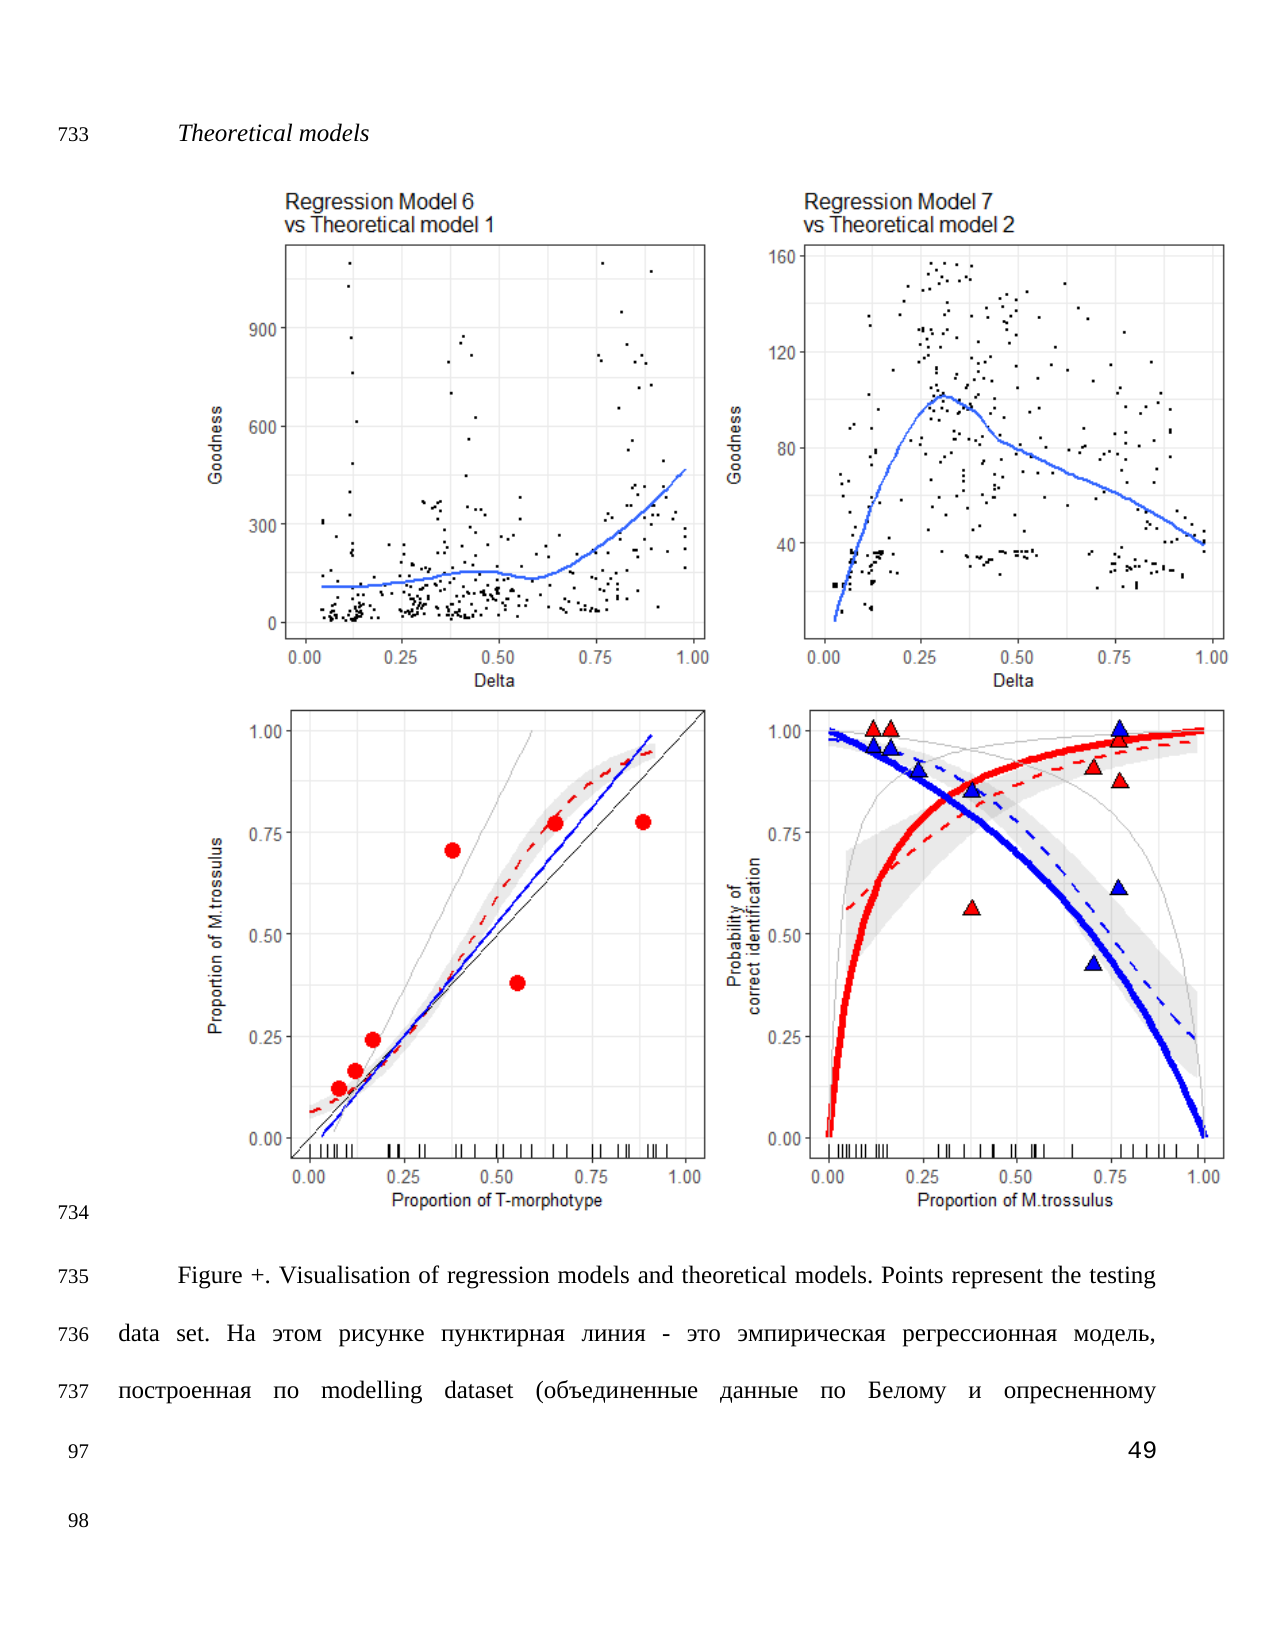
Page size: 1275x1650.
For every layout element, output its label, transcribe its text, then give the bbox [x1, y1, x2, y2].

picture [196, 181, 1234, 1220]
subtitle Theoretical models [118, 118, 1157, 147]
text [118, 1261, 1157, 1404]
